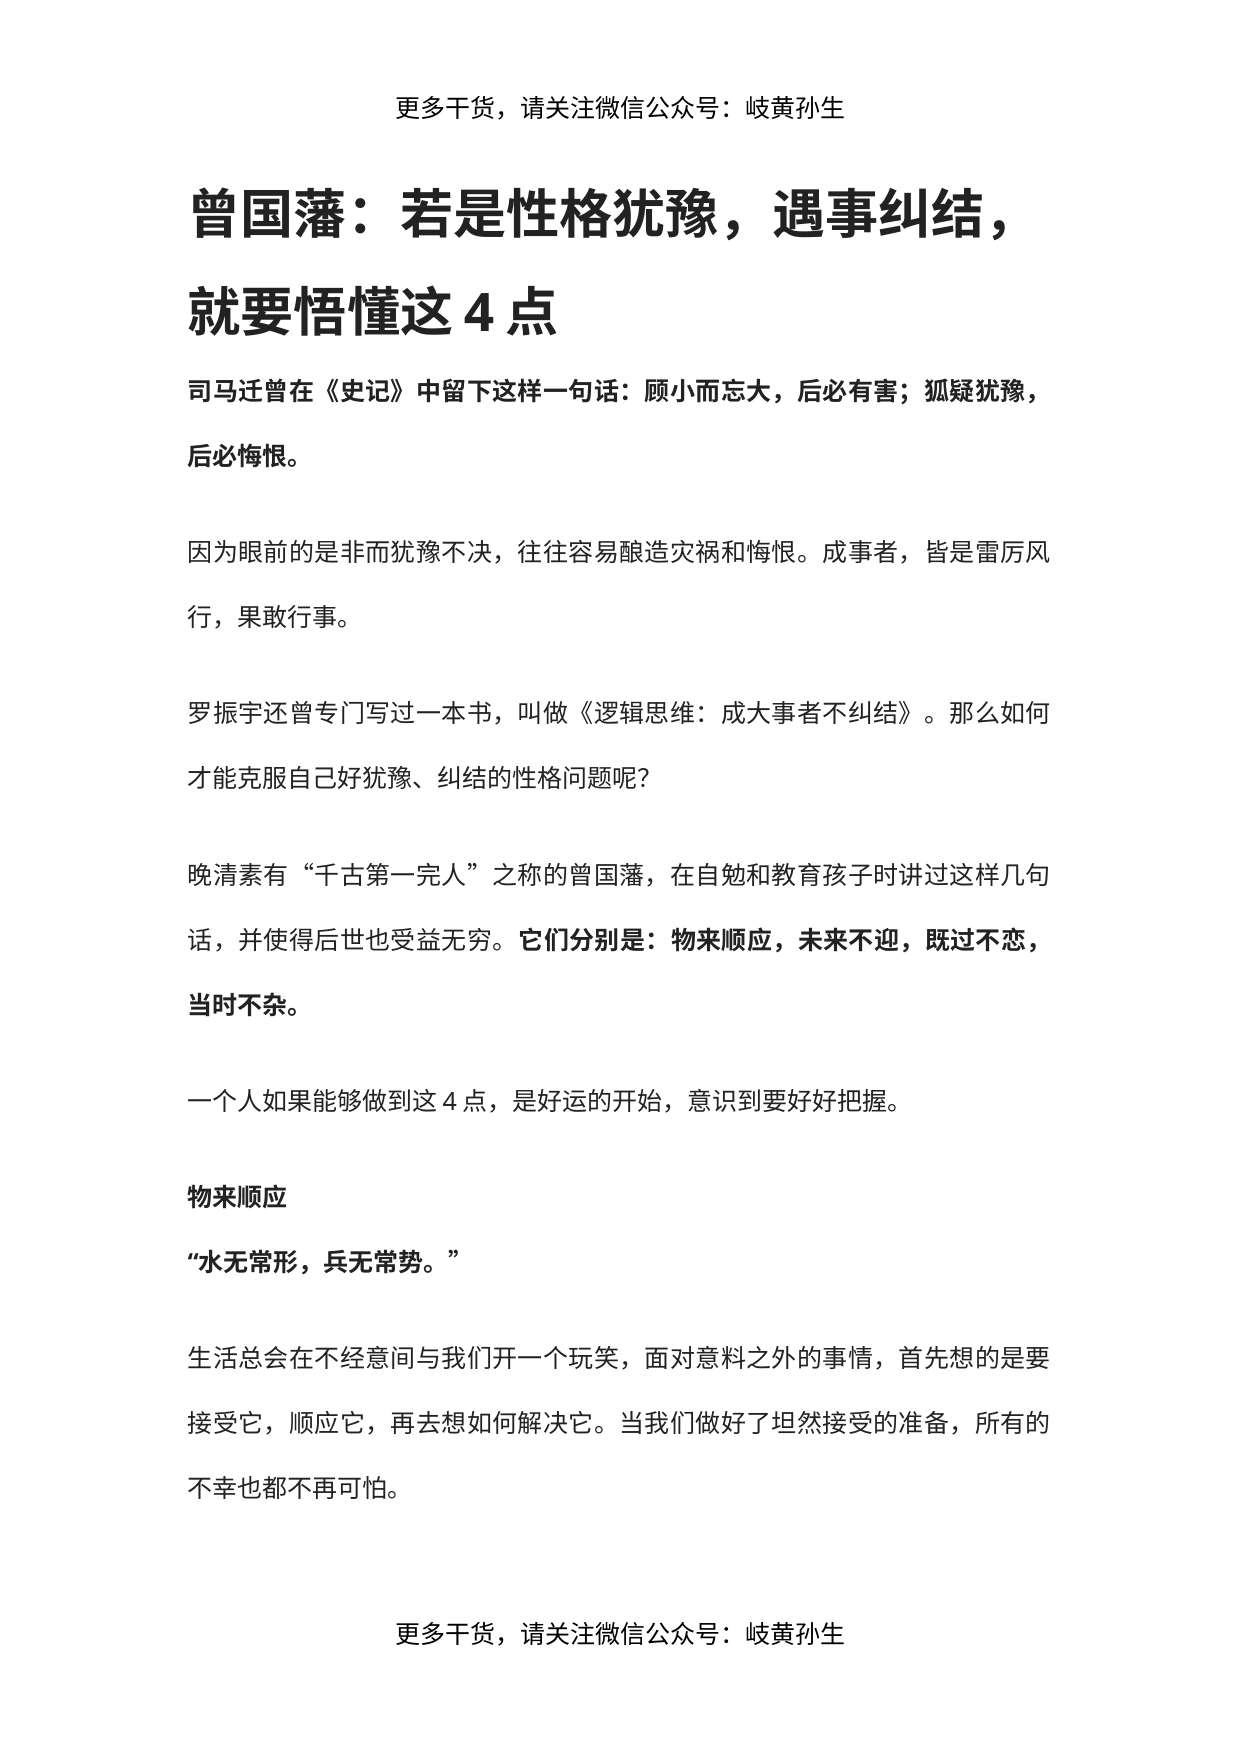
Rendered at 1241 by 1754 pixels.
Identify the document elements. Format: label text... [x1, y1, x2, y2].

text 晚清素有“千古第一完人”之称的曾国藩，在自勉和教育孩子时讲过这样几句话，并使得后世也受益无穷。它们分别是：物来顺应，未来不迎，既过不恋，当时不杂。 [187, 841, 1053, 1036]
text 罗振宇还曾专门写过一本书，叫做《逻辑思维：成大事者不纠结》。那么如何才能克服自己好犹豫、纠结的性格问题呢？ [187, 679, 1053, 809]
text 一个人如果能够做到这4点，是好运的开始，意识到要好好把握。 [187, 1067, 1053, 1132]
text 曾国藩：若是性格犹豫，遇事纠结，就要悟懂这4点 [187, 162, 1053, 357]
text “水无常形，兵无常势。” [187, 1228, 1053, 1293]
text 司马迁曾在《史记》中留下这样一句话：顾小而忘大，后必有害；狐疑犹豫，后必悔恨。 [187, 357, 1053, 487]
text 因为眼前的是非而犹豫不决，往往容易酿造灾祸和悔恨。成事者，皆是雷厉风行，果敢行事。 [187, 518, 1053, 648]
text 物来顺应 [187, 1163, 1053, 1228]
text 生活总会在不经意间与我们开一个玩笑，面对意料之外的事情，首先想的是要接受它，顺应它，再去想如何解决它。当我们做好了坦然接受的准备，所有的不幸也都不再可怕。 [187, 1324, 1053, 1519]
